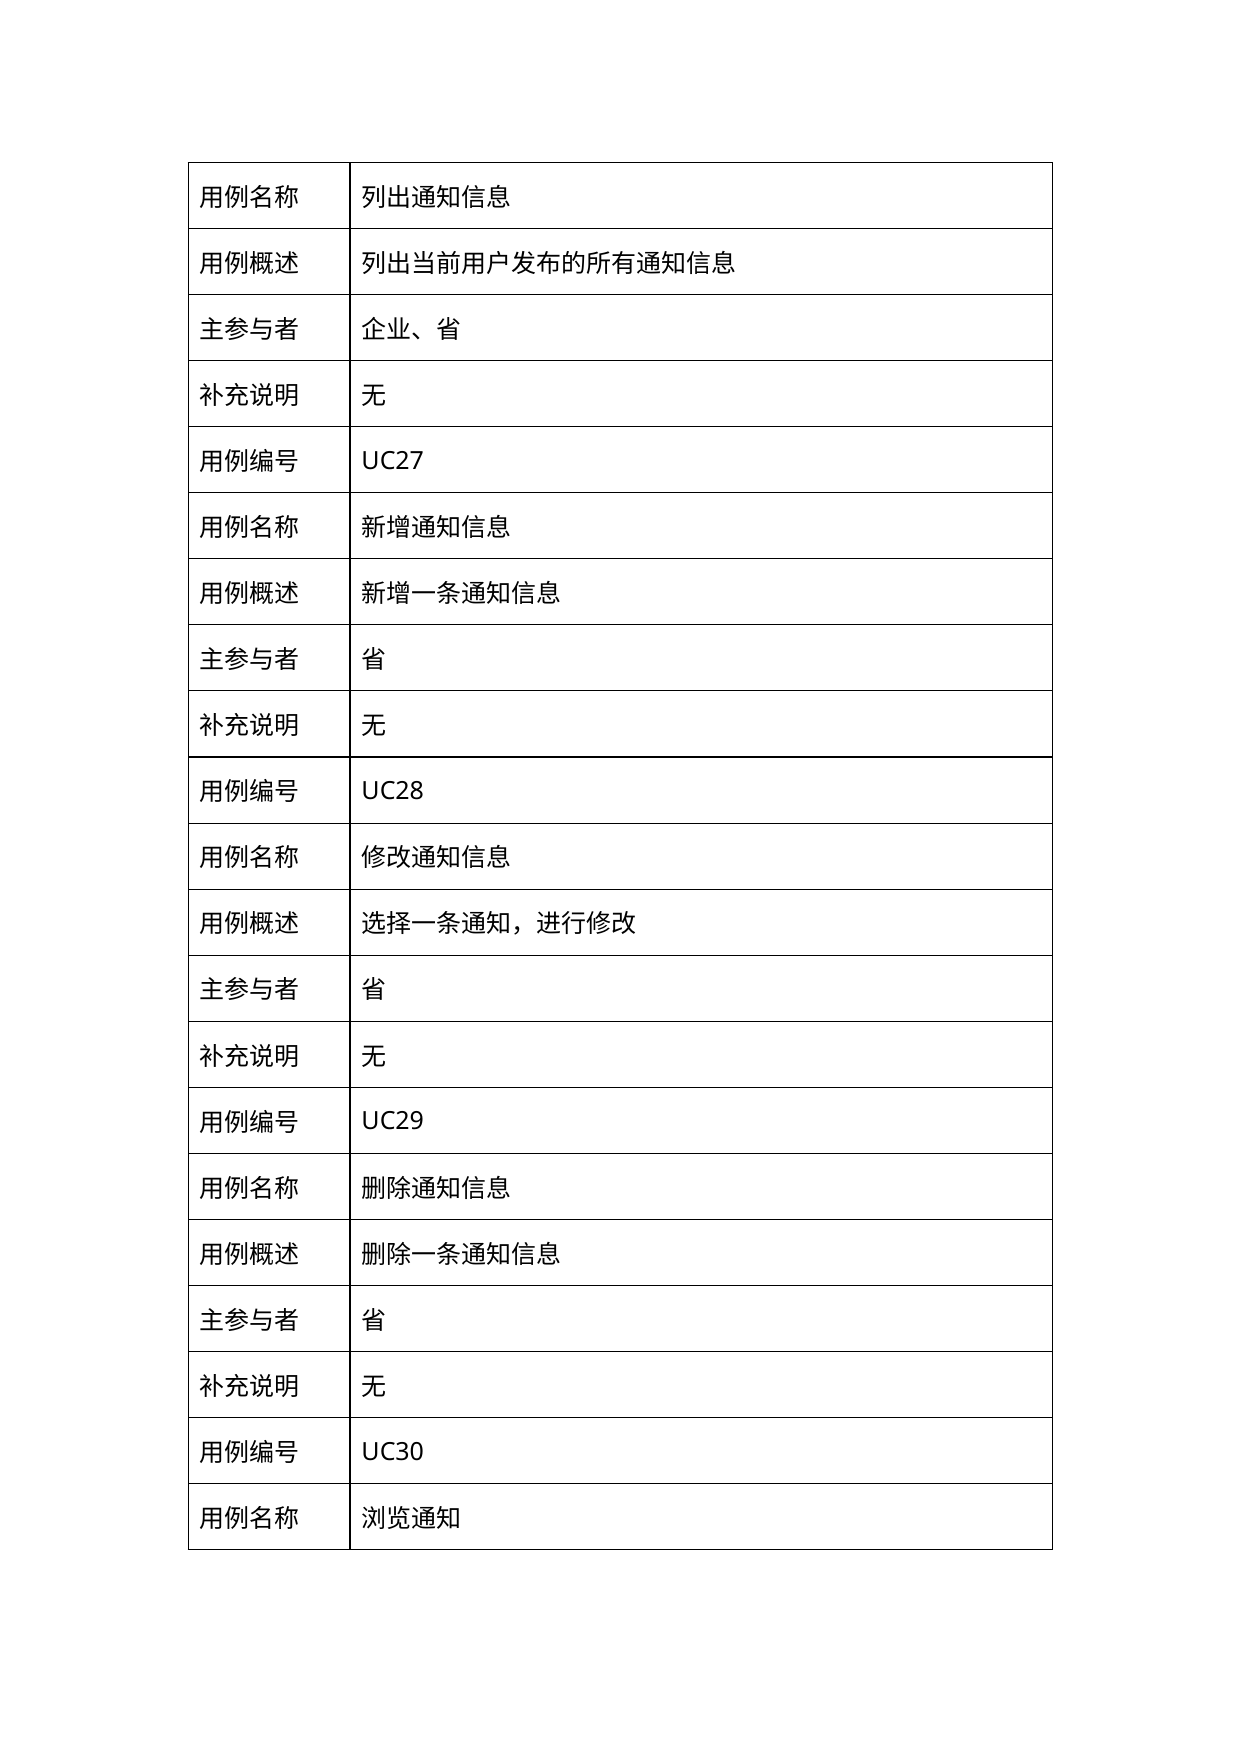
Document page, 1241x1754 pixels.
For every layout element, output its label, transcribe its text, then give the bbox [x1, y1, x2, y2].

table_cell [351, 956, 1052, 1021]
table_cell 用例名称 [189, 493, 349, 558]
table_cell 主参与者 [189, 295, 349, 360]
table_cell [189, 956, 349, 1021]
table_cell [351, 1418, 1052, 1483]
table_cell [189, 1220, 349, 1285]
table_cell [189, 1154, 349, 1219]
table_cell 新增通知信息 [351, 493, 1052, 558]
table_cell 补充说明 [189, 691, 349, 756]
table_cell 用例名称 [189, 824, 349, 888]
table_cell UC28 [351, 758, 1052, 822]
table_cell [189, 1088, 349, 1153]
table_cell 补充说明 [189, 361, 349, 426]
table_cell 用例概述 [189, 890, 349, 954]
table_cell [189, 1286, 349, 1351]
table_cell 省 [351, 625, 1052, 690]
table_cell 用例编号 [189, 758, 349, 822]
table_cell UC27 [351, 427, 1052, 492]
table_cell 用例概述 [189, 229, 349, 294]
table_cell 列出当前用户发布的所有通知信息 [351, 229, 1052, 294]
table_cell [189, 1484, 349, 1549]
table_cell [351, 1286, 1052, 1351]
table_cell 列出通知信息 [351, 163, 1052, 228]
table_cell 修改通知信息 [351, 824, 1052, 888]
table_cell 用例概述 [189, 559, 349, 624]
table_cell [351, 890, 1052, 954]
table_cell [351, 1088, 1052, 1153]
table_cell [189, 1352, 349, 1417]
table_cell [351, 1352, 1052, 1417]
table_cell 企业、省 [351, 295, 1052, 360]
table_cell 用例编号 [189, 427, 349, 492]
table_cell 新增一条通知信息 [351, 559, 1052, 624]
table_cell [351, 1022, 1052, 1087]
table_cell 无 [351, 691, 1052, 756]
table_cell 主参与者 [189, 625, 349, 690]
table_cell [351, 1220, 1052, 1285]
table_cell 用例名称 [189, 163, 349, 228]
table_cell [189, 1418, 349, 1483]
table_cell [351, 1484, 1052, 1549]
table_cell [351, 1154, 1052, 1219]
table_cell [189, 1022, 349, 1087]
table_cell 无 [351, 361, 1052, 426]
